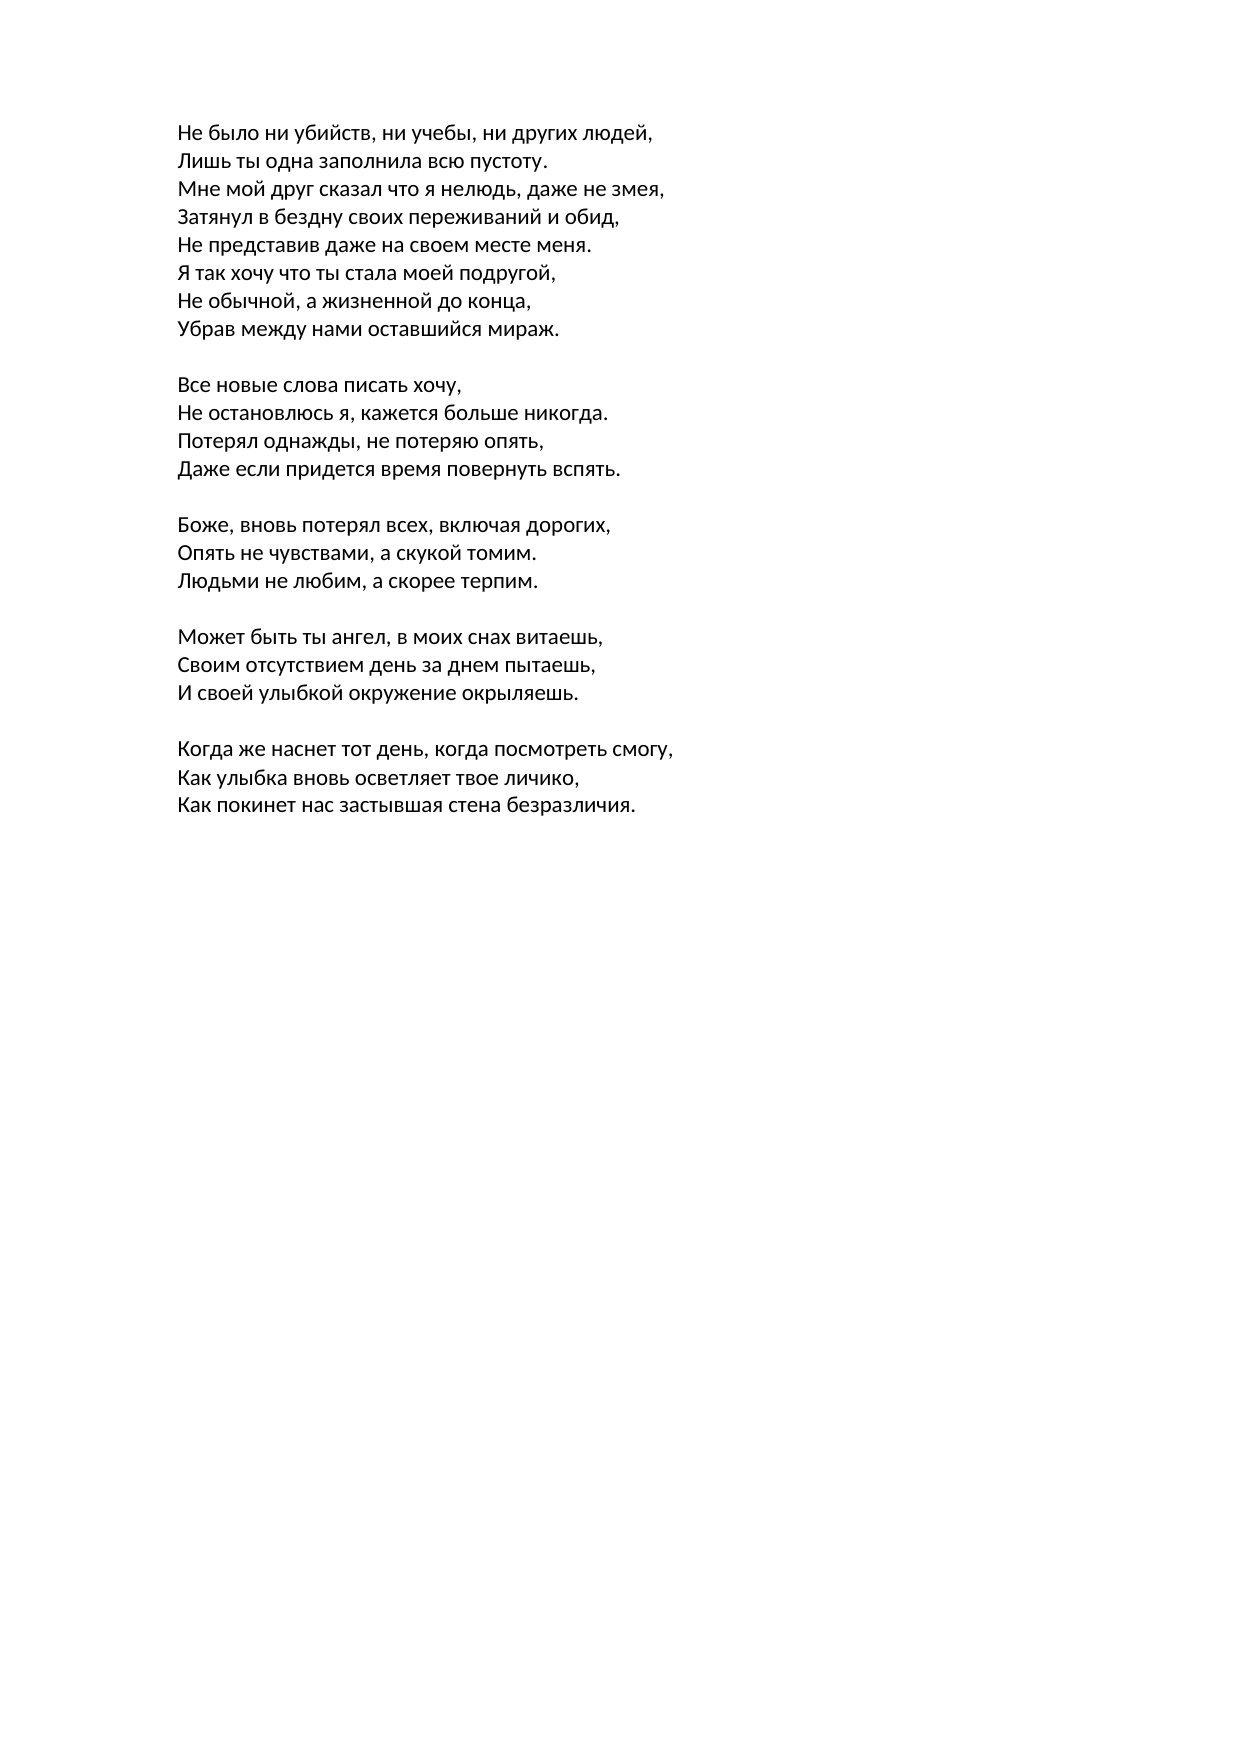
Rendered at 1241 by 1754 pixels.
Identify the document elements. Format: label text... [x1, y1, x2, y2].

text Все новые слова писать хочу, [177, 370, 1152, 398]
text Лишь ты одна заполнила всю пустоту. [177, 146, 1152, 174]
text Затянул в бездну своих переживаний и обид, [177, 202, 1152, 230]
text Не обычной, а жизненной до конца, [177, 286, 1152, 314]
text Я так хочу что ты стала моей подругой, [177, 258, 1152, 286]
text Даже если придется время повернуть вспять. [177, 454, 1152, 482]
text Боже, вновь потерял всех, включая дорогих, [177, 510, 1152, 538]
text Убрав между нами оставшийся мираж. [177, 314, 1152, 342]
text Опять не чувствами, а скукой томим. [177, 538, 1152, 566]
text И своей улыбкой окружение окрыляешь. [177, 678, 1152, 707]
text Не представив даже на своем месте меня. [177, 230, 1152, 258]
text Может быть ты ангел, в моих снах витаешь, [177, 622, 1152, 651]
text Своим отсутствием день за днем пытаешь, [177, 651, 1152, 678]
text Как покинет нас застывшая стена безразличия. [177, 791, 1152, 819]
text Людьми не любим, а скорее терпим. [177, 566, 1152, 594]
text Не было ни убийств, ни учебы, ни других людей, [177, 118, 1152, 146]
text Не остановлюсь я, кажется больше никогда. [177, 398, 1152, 426]
text Как улыбка вновь осветляет твое личико, [177, 763, 1152, 791]
text Мне мой друг сказал что я нелюдь, даже не змея, [177, 174, 1152, 202]
text Когда же наснет тот день, когда посмотреть смогу, [177, 734, 1152, 763]
text Потерял однажды, не потеряю опять, [177, 426, 1152, 454]
